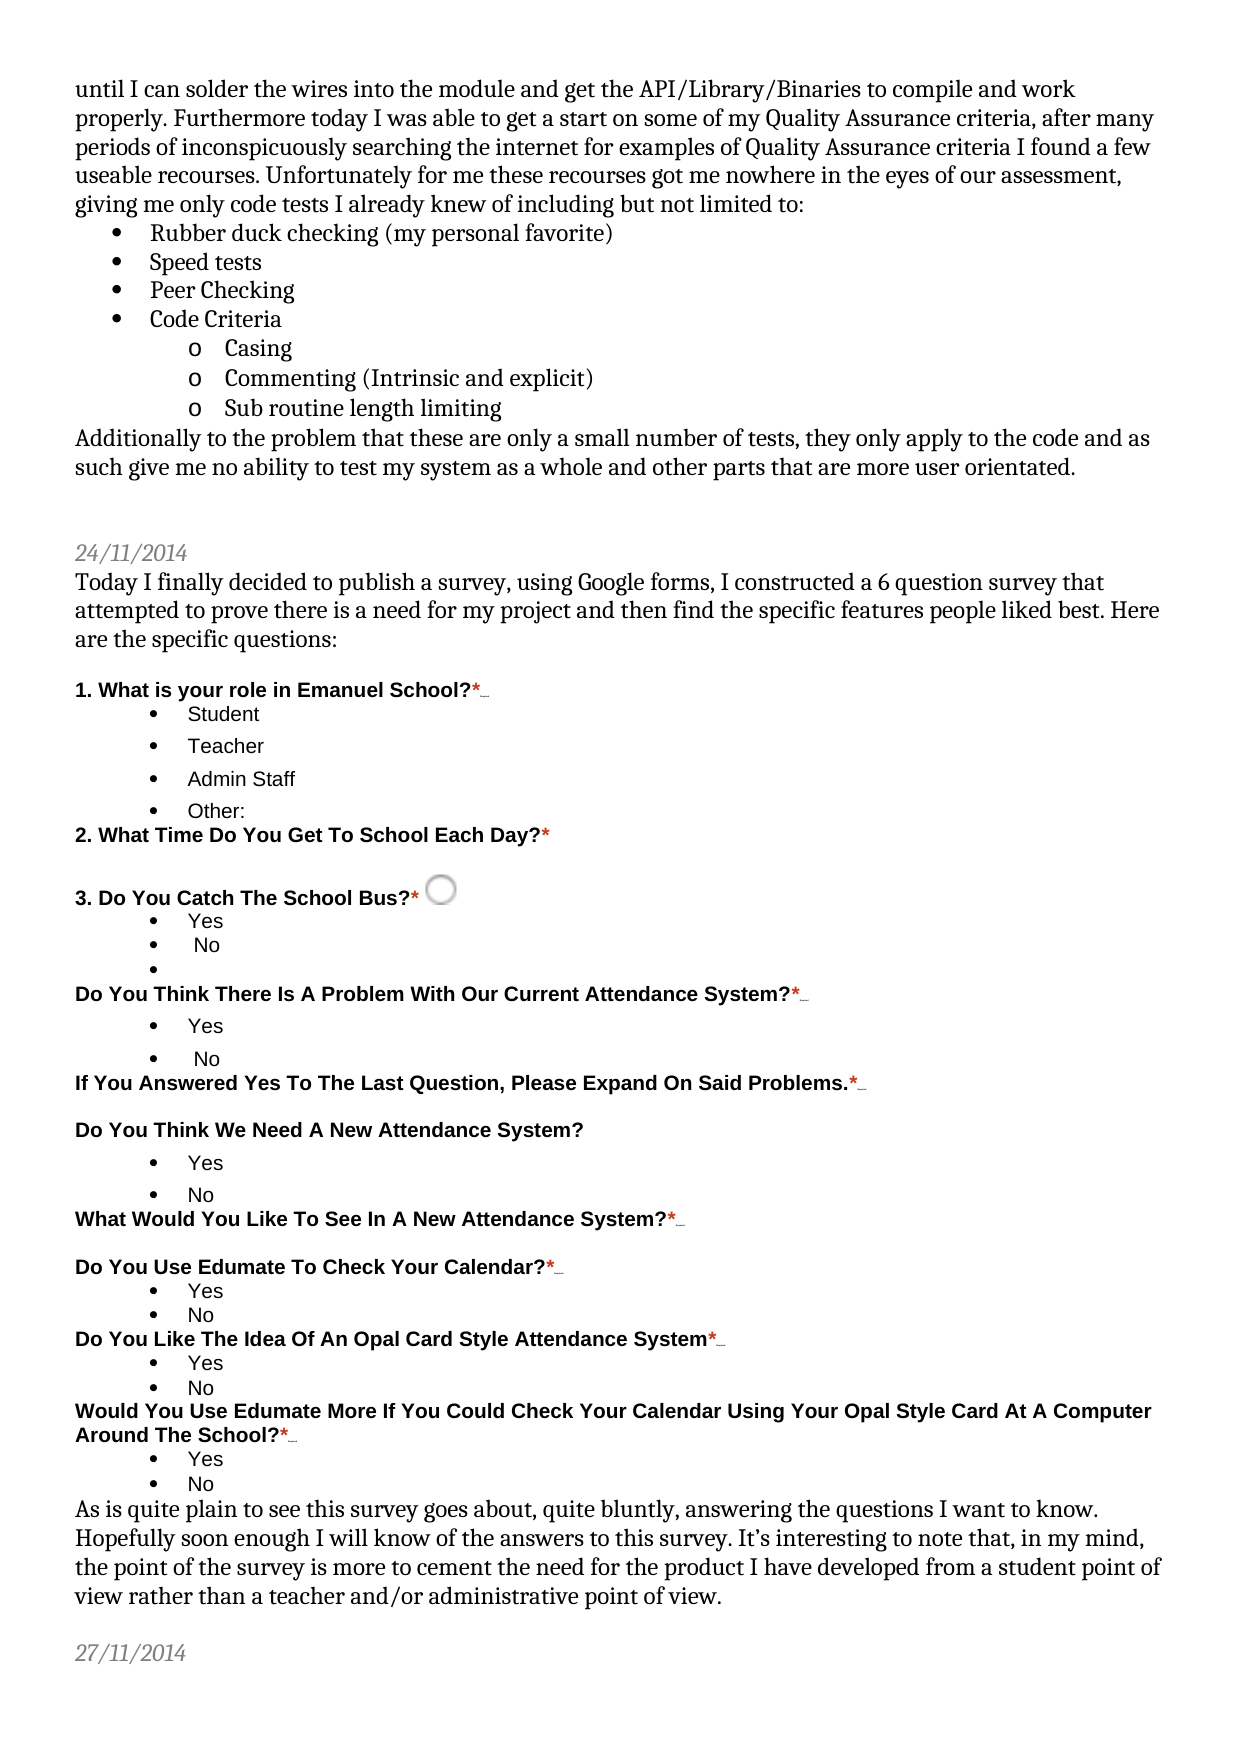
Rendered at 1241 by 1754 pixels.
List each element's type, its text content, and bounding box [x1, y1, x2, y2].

list Yes [150, 909, 1165, 933]
list Casing [187, 334, 1165, 364]
list Yes [150, 1447, 1165, 1471]
list Sub routine length limiting [187, 394, 1165, 424]
text If You Answered Yes To The Last Question, Please Expand On Said Problems.*Required [75, 1070, 1165, 1094]
text Would You Use Edumate More If You Could Check Your Calendar Using Your Opal Style Card At A Computer Around The School?*Required [75, 1399, 1165, 1447]
text Additionally to the problem that these are only a small number of tests, they only apply to the code and as such give me no ability to test my system as a whole and other parts that are more user orientated. [75, 424, 1165, 481]
text As is quite plain to see this survey goes about, quite bluntly, answering the questions I want to know. Hopefully soon enough I will know of the answers to this survey. It’s interesting to note that, in my mind, the point of the survey is more to cement the need for the product I have developed from a student point of view rather than a teacher and/or administrative point of view. [75, 1495, 1165, 1610]
text Do You Think There Is A Problem With Our Current Attendance System?*Required [75, 981, 1165, 1005]
list No [150, 933, 1165, 957]
text 1. What is your role in Emanuel School?*Required [75, 678, 1165, 702]
list Commenting (Intrinsic and explicit) [187, 364, 1165, 394]
list No [150, 1175, 1165, 1207]
list No [150, 1038, 1165, 1070]
list Peer Checking [112, 276, 1165, 305]
list Code Criteria [112, 305, 1165, 334]
list Speed tests [112, 247, 1165, 276]
list Other: [150, 791, 1165, 823]
text Today I finally decided to publish a survey, using Google forms, I constructed a 6 question survey that attempted to prove there is a need for my project and then find the specific features people liked best. Here are the specific questions: [75, 567, 1165, 654]
picture [424, 871, 459, 905]
list Yes [150, 1005, 1165, 1038]
list Teacher [150, 726, 1165, 758]
list Yes [150, 1142, 1165, 1175]
list Rubber duck checking (my personal favorite) [112, 219, 1165, 247]
list Student [150, 702, 1165, 726]
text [75, 75, 1165, 219]
list Yes [150, 1279, 1165, 1303]
text 2. What Time Do You Get To School Each Day?* [75, 823, 1165, 847]
text Do You Like The Idea Of An Opal Card Style Attendance System*Required [75, 1327, 1165, 1351]
text 24/11/2014 [75, 539, 1165, 567]
text 27/11/2014 [75, 1639, 1165, 1668]
list No [150, 1303, 1165, 1327]
text Do You Think We Need A New Attendance System? [75, 1118, 1165, 1142]
list No [150, 1471, 1165, 1495]
text 3. Do You Catch The School Bus?* [75, 871, 1165, 909]
text Do You Use Edumate To Check Your Calendar?*Required [75, 1255, 1165, 1279]
list Admin Staff [150, 758, 1165, 791]
text What Would You Like To See In A New Attendance System?*Required [75, 1207, 1165, 1231]
list No [150, 1375, 1165, 1399]
list Yes [150, 1351, 1165, 1375]
